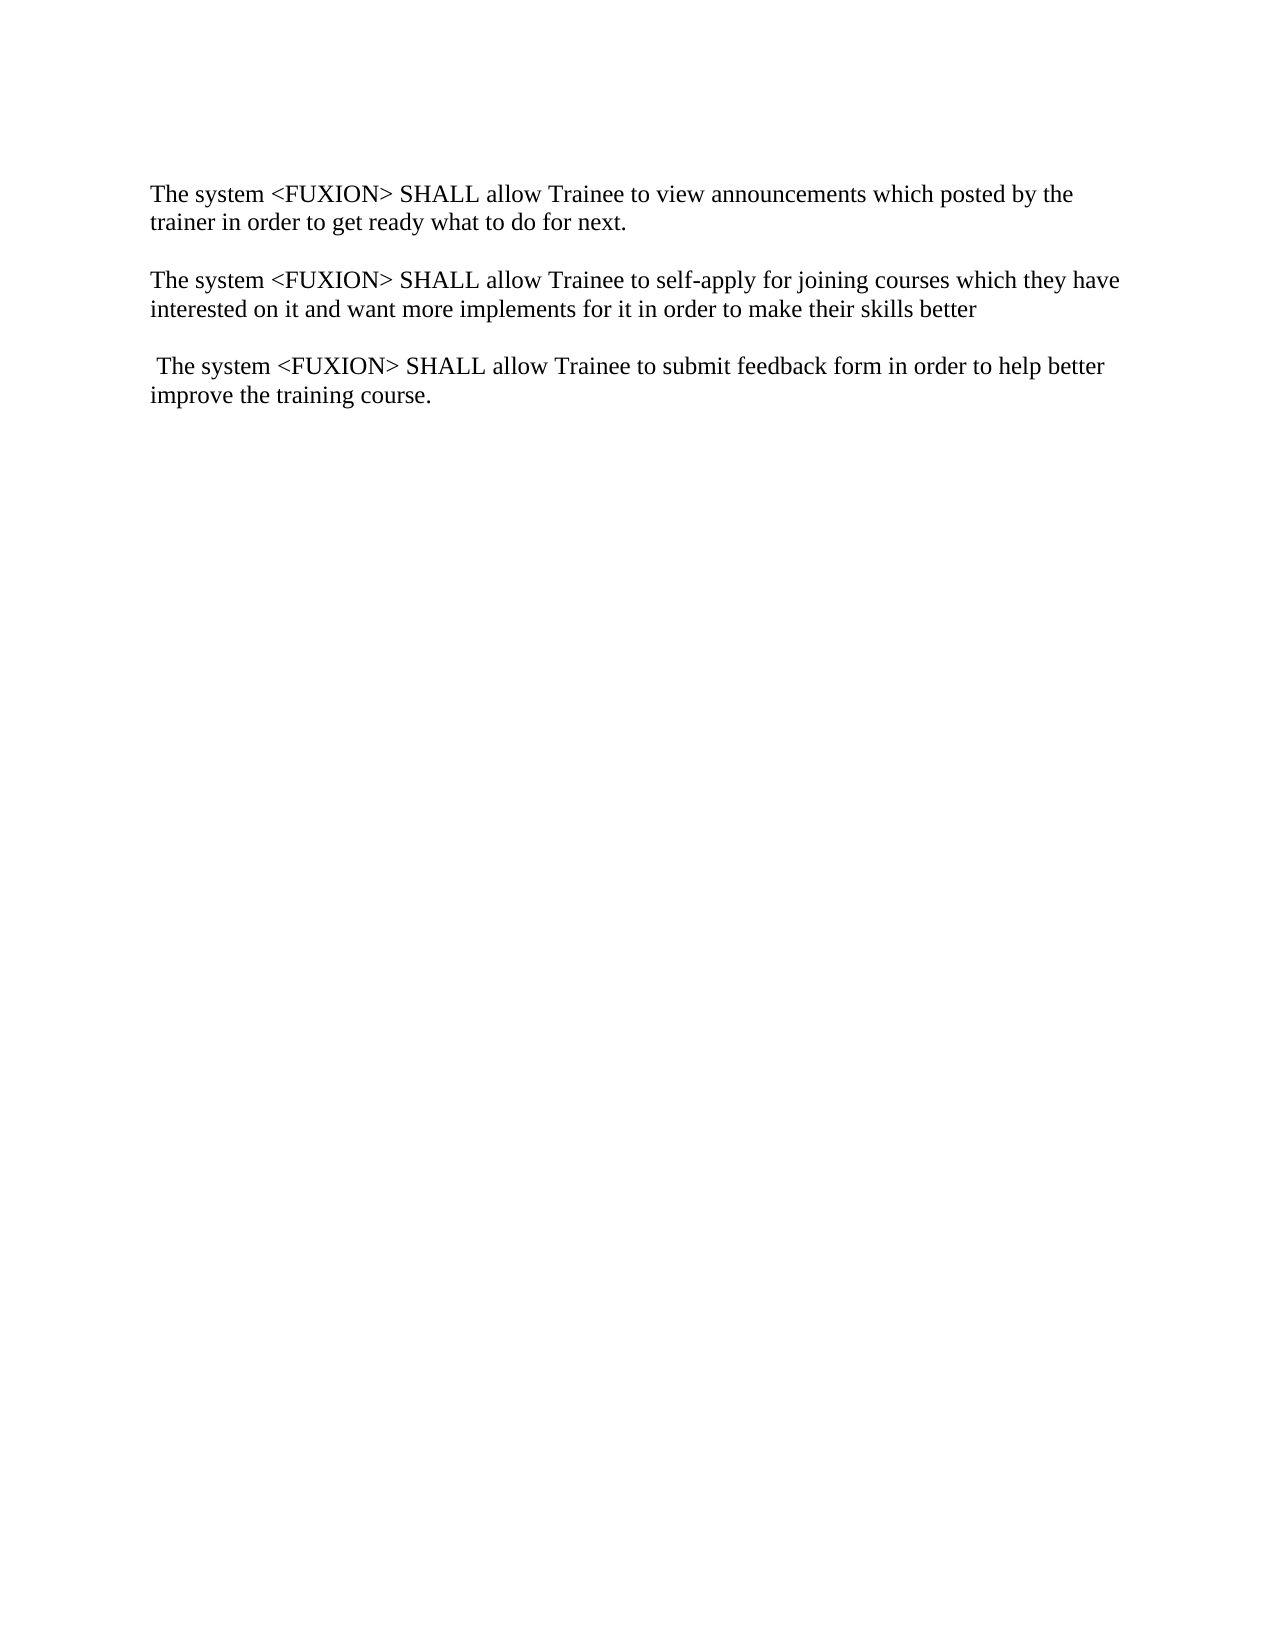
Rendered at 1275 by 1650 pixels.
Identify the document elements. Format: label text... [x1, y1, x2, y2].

text The system <FUXION> SHALL allow Trainee to self-apply for joining courses which they have interested on it and want more implements for it in order to make their skills better [150, 265, 1125, 322]
text The system <FUXION> SHALL allow Trainee to view announcements which posted by the trainer in order to get ready what to do for next. [150, 179, 1125, 236]
text The system <FUXION> SHALL allow Trainee to submit feedback form in order to help better improve the training course. [150, 351, 1125, 409]
